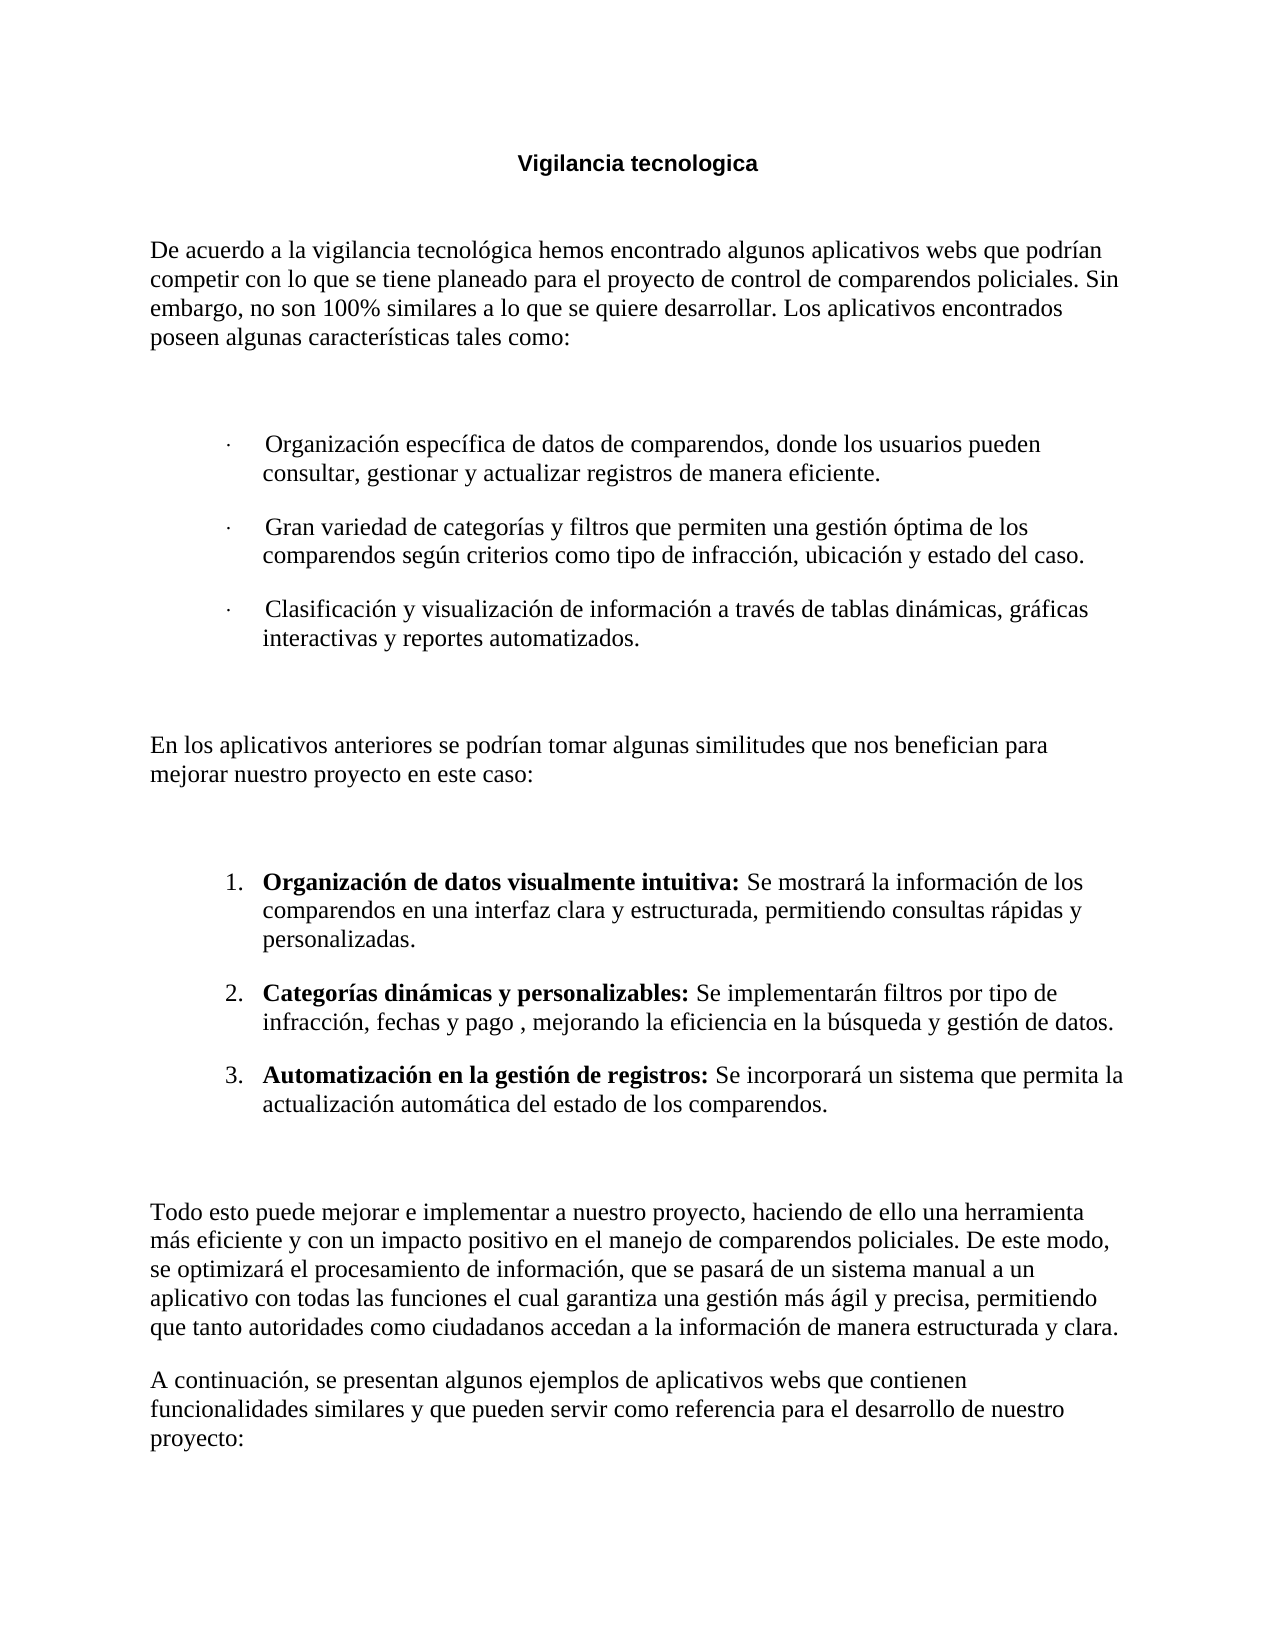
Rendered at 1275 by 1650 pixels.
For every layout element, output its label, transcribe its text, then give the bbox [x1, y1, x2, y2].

text 2. Categorías dinámicas y personalizables: Se implementarán filtros por tipo de infracción, fechas y pago , mejorando la eficiencia en la búsqueda y gestión de datos. [225, 978, 1125, 1035]
text 3. Automatización en la gestión de registros: Se incorporará un sistema que permita la actualización automática del estado de los comparendos. [225, 1060, 1125, 1118]
text · Organización específica de datos de comparendos, donde los usuarios pueden consultar, gestionar y actualizar registros de manera eficiente. [225, 429, 1125, 487]
text De acuerdo a la vigilancia tecnológica hemos encontrado algunos aplicativos webs que podrían competir con lo que se tiene planeado para el proyecto de control de comparendos policiales. Sin embargo, no son 100% similares a lo que se quiere desarrollar. Los aplicativos encontrados poseen algunas características tales como: [150, 235, 1125, 350]
text 1. Organización de datos visualmente intuitiva: Se mostrará la información de los comparendos en una interfaz clara y estructurada, permitiendo consultas rápidas y personalizadas. [225, 867, 1125, 953]
text A continuación, se presentan algunos ejemplos de aplicativos webs que contienen funcionalidades similares y que pueden servir como referencia para el desarrollo de nuestro proyecto: [150, 1365, 1125, 1452]
text Todo esto puede mejorar e implementar a nuestro proyecto, haciendo de ello una herramienta más eficiente y con un impacto positivo en el manejo de comparendos policiales. De este modo, se optimizará el procesamiento de información, que se pasará de un sistema manual a un aplicativo con todas las funciones el cual garantiza una gestión más ágil y precisa, permitiendo que tanto autoridades como ciudadanos accedan a la información de manera estructurada y clara. [150, 1197, 1125, 1340]
text En los aplicativos anteriores se podrían tomar algunas similitudes que nos benefician para mejorar nuestro proyecto en este caso: [150, 730, 1125, 788]
text Vigilancia tecnologica [150, 150, 1125, 176]
text · Gran variedad de categorías y filtros que permiten una gestión óptima de los comparendos según criterios como tipo de infracción, ubicación y estado del caso. [225, 512, 1125, 569]
text · Clasificación y visualización de información a través de tablas dinámicas, gráficas interactivas y reportes automatizados. [225, 594, 1125, 652]
